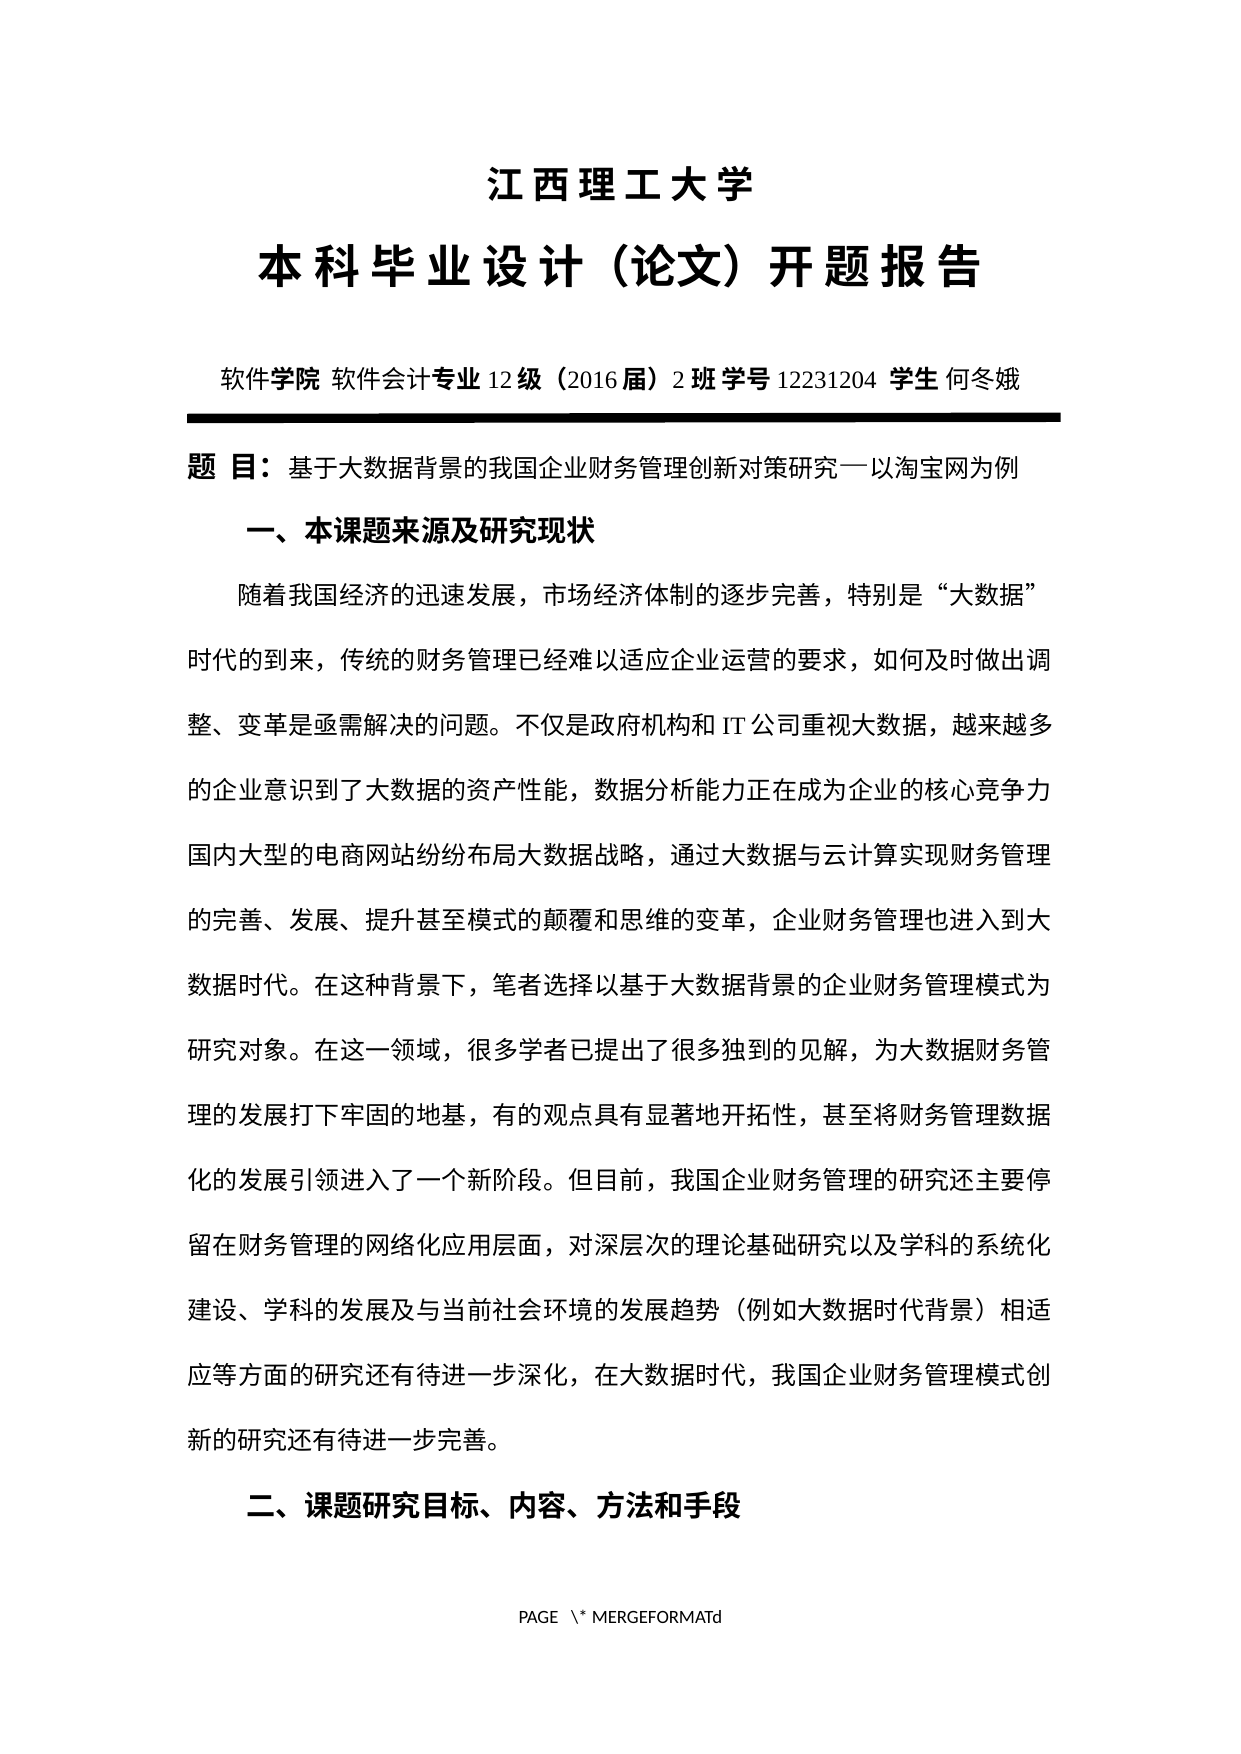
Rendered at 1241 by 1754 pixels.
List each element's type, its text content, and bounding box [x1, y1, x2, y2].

text 软件学院 软件会计专业 12级（2016届）2 班 学号12231204 学生 何冬娥 [187, 345, 1053, 410]
text 随着我国经济的迅速发展，市场经济体制的逐步完善，特别是“大数据”时代的到来，传统的财务管理已经难以适应企业运营的要求，如何及时做出调整、变革是亟需解决的问题。不仅是政府机构和IT公司重视大数据，越来越多的企业意识到了大数据的资产性能，数据分析能力正在成为企业的核心竞争力。国内大型的电商网站纷纷布局大数据战略，通过大数据与云计算实现财务管理的完善、发展、提升甚至模式的颠覆和思维的变革，企业财务管理也进入到大数据时代。在这种背景下，笔者选择以基于大数据背景的企业财务管理模式为研究对象。在这一领域，很多学者已提出了很多独到的见解，为大数据财务管理的发展打下牢固的地基，有的观点具有显著地开拓性，甚至将财务管理数据化的发展引领进入了一个新阶段。但目前，我国企业财务管理的研究还主要停留在财务管理的网络化应用层面，对深层次的理论基础研究以及学科的系统化建设、学科的发展及与当前社会环境的发展趋势（例如大数据时代背景）相适应等方面的研究还有待进一步深化，在大数据时代，我国企业财务管理模式创新的研究还有待进一步完善。 [187, 561, 1053, 1471]
text 本 科 毕 业 设 计（论文）开 题 报 告 [187, 215, 1053, 312]
text 二、课题研究目标、内容、方法和手段 [187, 1471, 1053, 1536]
text 一、本课题来源及研究现状 [187, 496, 1053, 561]
text 题 目：基于大数据背景的我国企业财务管理创新对策研究—以淘宝网为例 [187, 431, 1053, 496]
text 江 西 理 工 大 学 [187, 150, 1053, 215]
